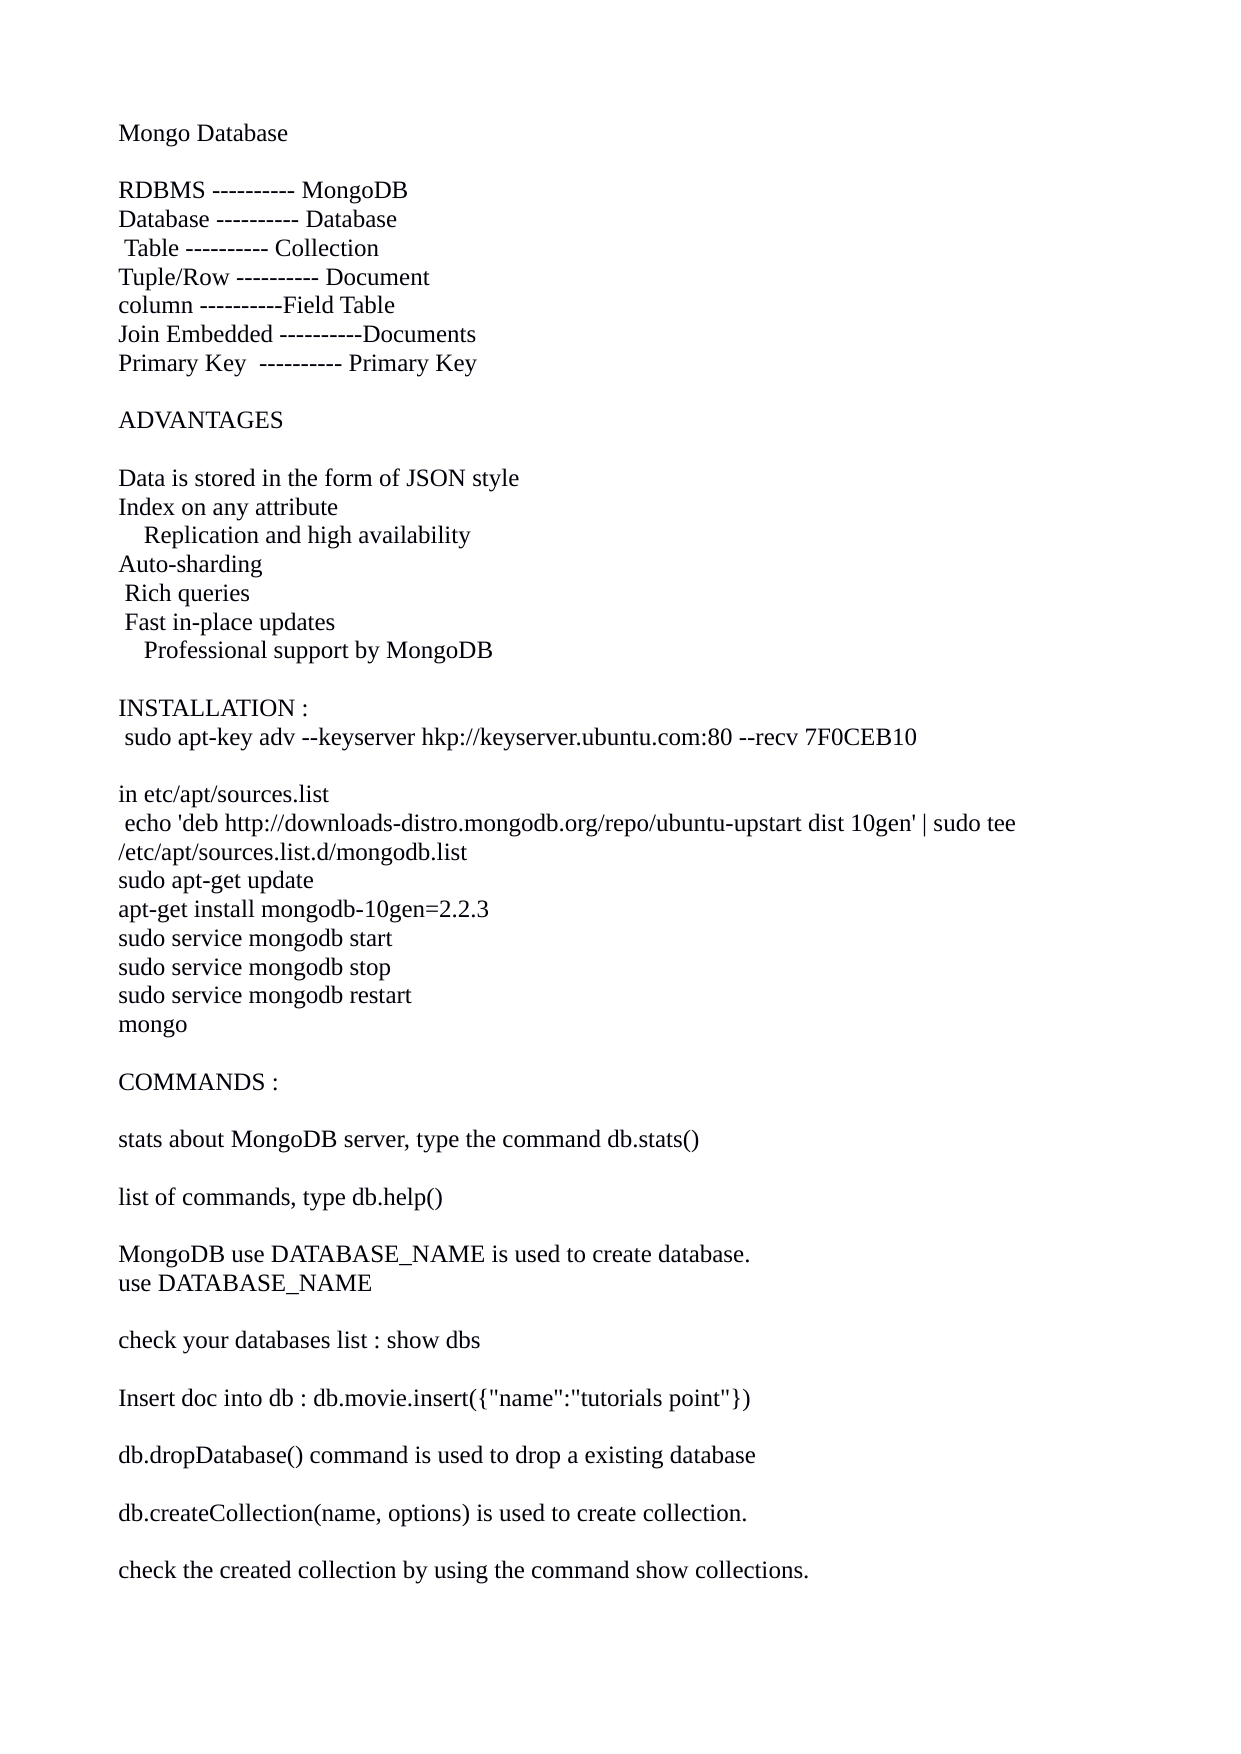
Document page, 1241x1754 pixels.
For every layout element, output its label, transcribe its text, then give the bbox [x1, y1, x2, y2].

text sudo service mongodb start [118, 923, 1122, 952]
text  Replication and high availability  [118, 521, 1122, 549]
text list of commands, type db.help() [118, 1182, 1122, 1211]
text sudo apt-get update [118, 866, 1122, 894]
text  Professional support by MongoDB [118, 636, 1122, 664]
text Join Embedded ----------Documents [118, 319, 1122, 348]
text mongo [118, 1009, 1122, 1038]
text db.createCollection(name, options) is used to create collection. [118, 1498, 1122, 1527]
text Mongo Database [118, 118, 1122, 147]
text sudo service mongodb stop [118, 952, 1122, 981]
text in etc/apt/sources.list [118, 779, 1122, 808]
text check the created collection by using the command show collections. [118, 1556, 1122, 1584]
text apt-get install mongodb-10gen=2.2.3 [118, 894, 1122, 923]
text INSTALLATION : [118, 693, 1122, 722]
text sudo apt-key adv --keyserver hkp://keyserver.ubuntu.com:80 --recv 7F0CEB10 [118, 722, 1122, 751]
text Data is stored in the form of JSON style [118, 463, 1122, 492]
text echo 'deb http://downloads-distro.mongodb.org/repo/ubuntu-upstart dist 10gen' | sudo tee /etc/apt/sources.list.d/mongodb.list [118, 808, 1122, 866]
text column ----------Field Table [118, 291, 1122, 319]
text RDBMS ---------- MongoDB [118, 176, 1122, 204]
text COMMANDS : [118, 1067, 1122, 1096]
text sudo service mongodb restart [118, 981, 1122, 1009]
text db.dropDatabase() command is used to drop a existing database [118, 1441, 1122, 1469]
text use DATABASE_NAME [118, 1268, 1122, 1297]
text Tuple/Row ---------- Document [118, 262, 1122, 291]
text Insert doc into db : db.movie.insert({"name":"tutorials point"}) [118, 1383, 1122, 1412]
text stats about MongoDB server, type the command db.stats() [118, 1124, 1122, 1153]
text Primary Key ---------- Primary Key [118, 348, 1122, 377]
text ADVANTAGES [118, 406, 1122, 434]
text Table ---------- Collection [118, 233, 1122, 262]
text Database ---------- Database [118, 204, 1122, 233]
text Rich queries  [118, 578, 1122, 607]
text Fast in-place updates [118, 607, 1122, 636]
text Auto-sharding  [118, 549, 1122, 578]
text check your databases list : show dbs [118, 1326, 1122, 1354]
text MongoDB use DATABASE_NAME is used to create database. [118, 1211, 1122, 1268]
text Index on any attribute [118, 492, 1122, 521]
